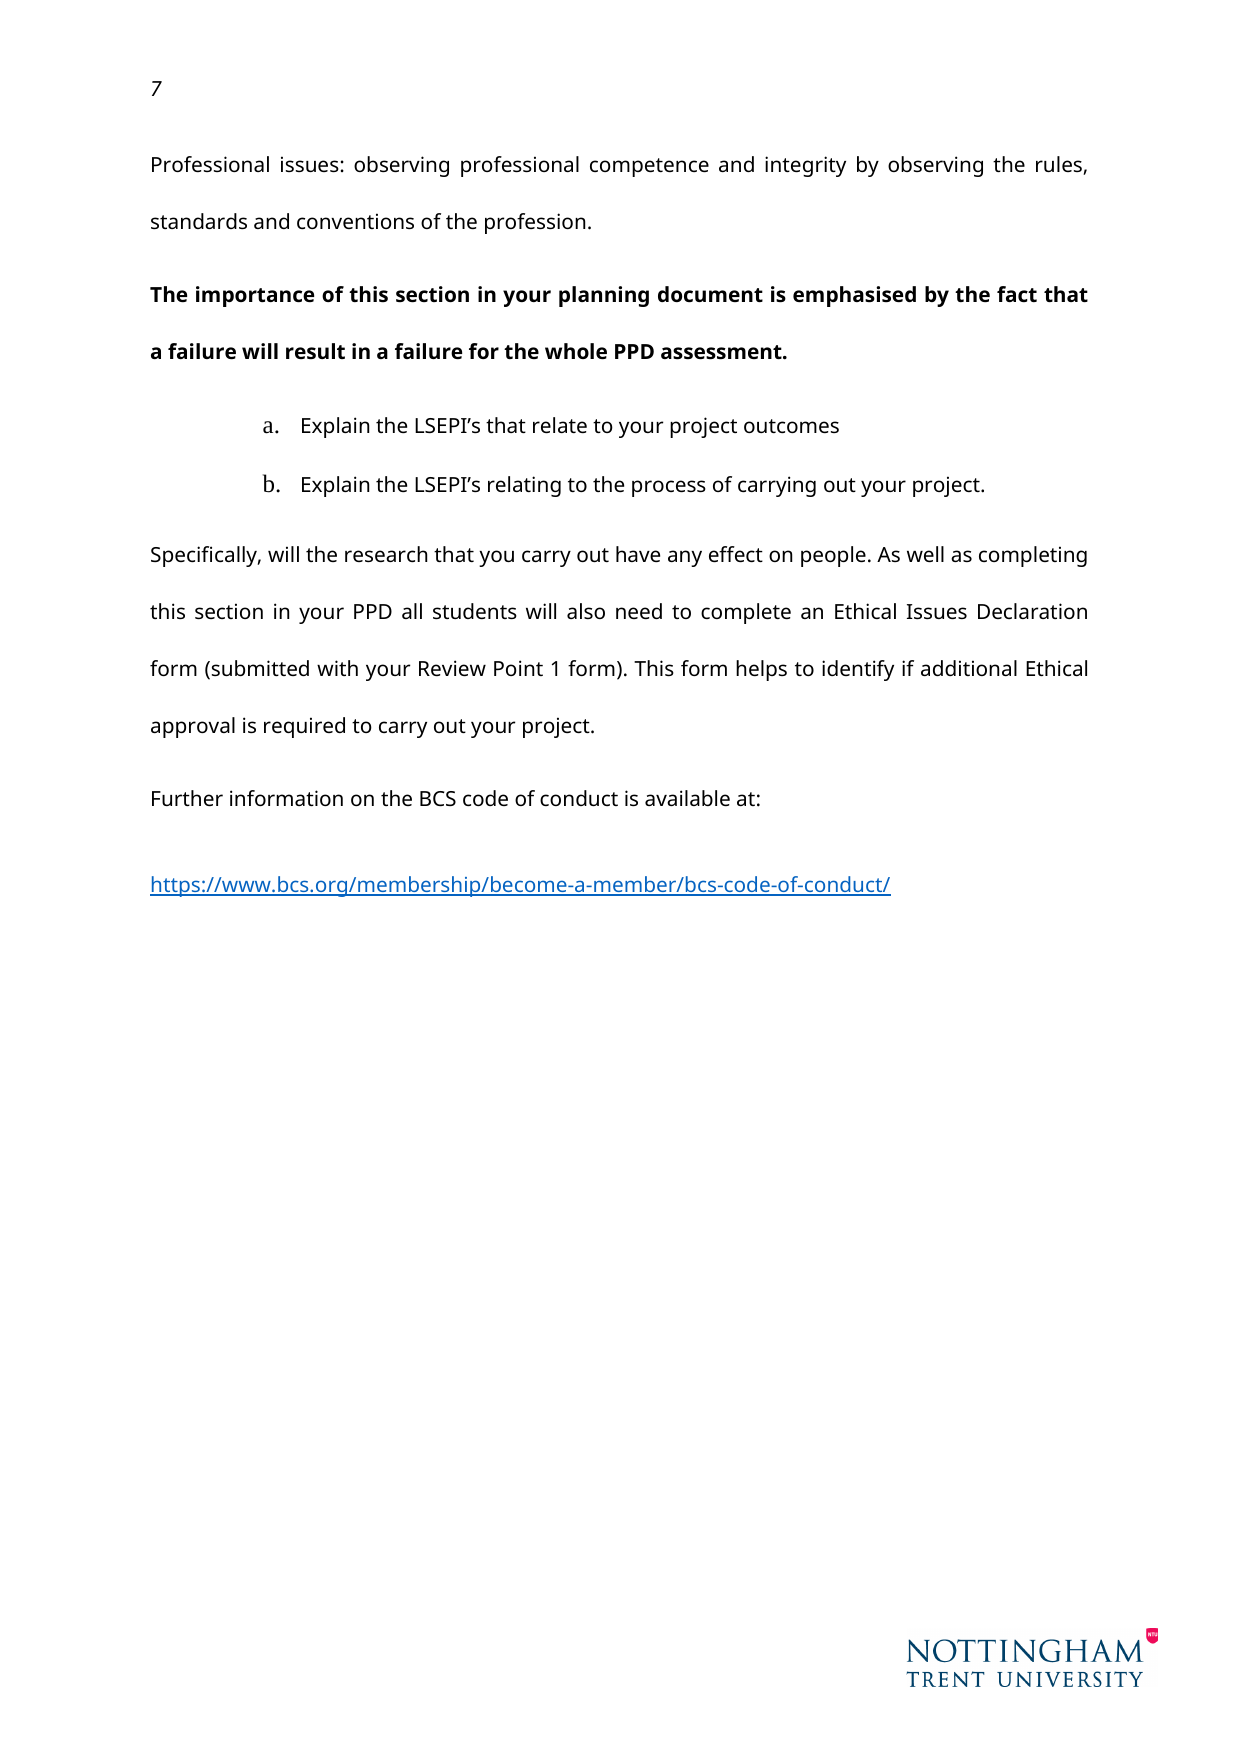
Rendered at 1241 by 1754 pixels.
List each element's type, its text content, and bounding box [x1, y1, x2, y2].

text The importance of this section in your planning document is emphasised by the fact that a failure will result in a failure for the whole PPD assessment. [150, 280, 1090, 366]
text https://www.bcs.org/membership/become-a-member/bcs-code-of-conduct/ [150, 870, 1090, 899]
text Professional issues: observing professional competence and integrity by observing the rules, standards and conventions of the profession. [150, 150, 1090, 235]
list Explain the LSEPI’s relating to the process of carrying out your project. [262, 469, 1090, 499]
picture [906, 1628, 1158, 1687]
text Specifically, will the research that you carry out have any effect on people. As well as completing this section in your PPD all students will also need to complete an Ethical Issues Declaration form (submitted with your Review Point 1 form). This form helps to identify if additional Ethical approval is required to carry out your project. [150, 540, 1090, 739]
text Further information on the BCS code of conduct is available at: [150, 784, 1090, 813]
list Explain the LSEPI’s that relate to your project outcomes [262, 410, 1090, 440]
